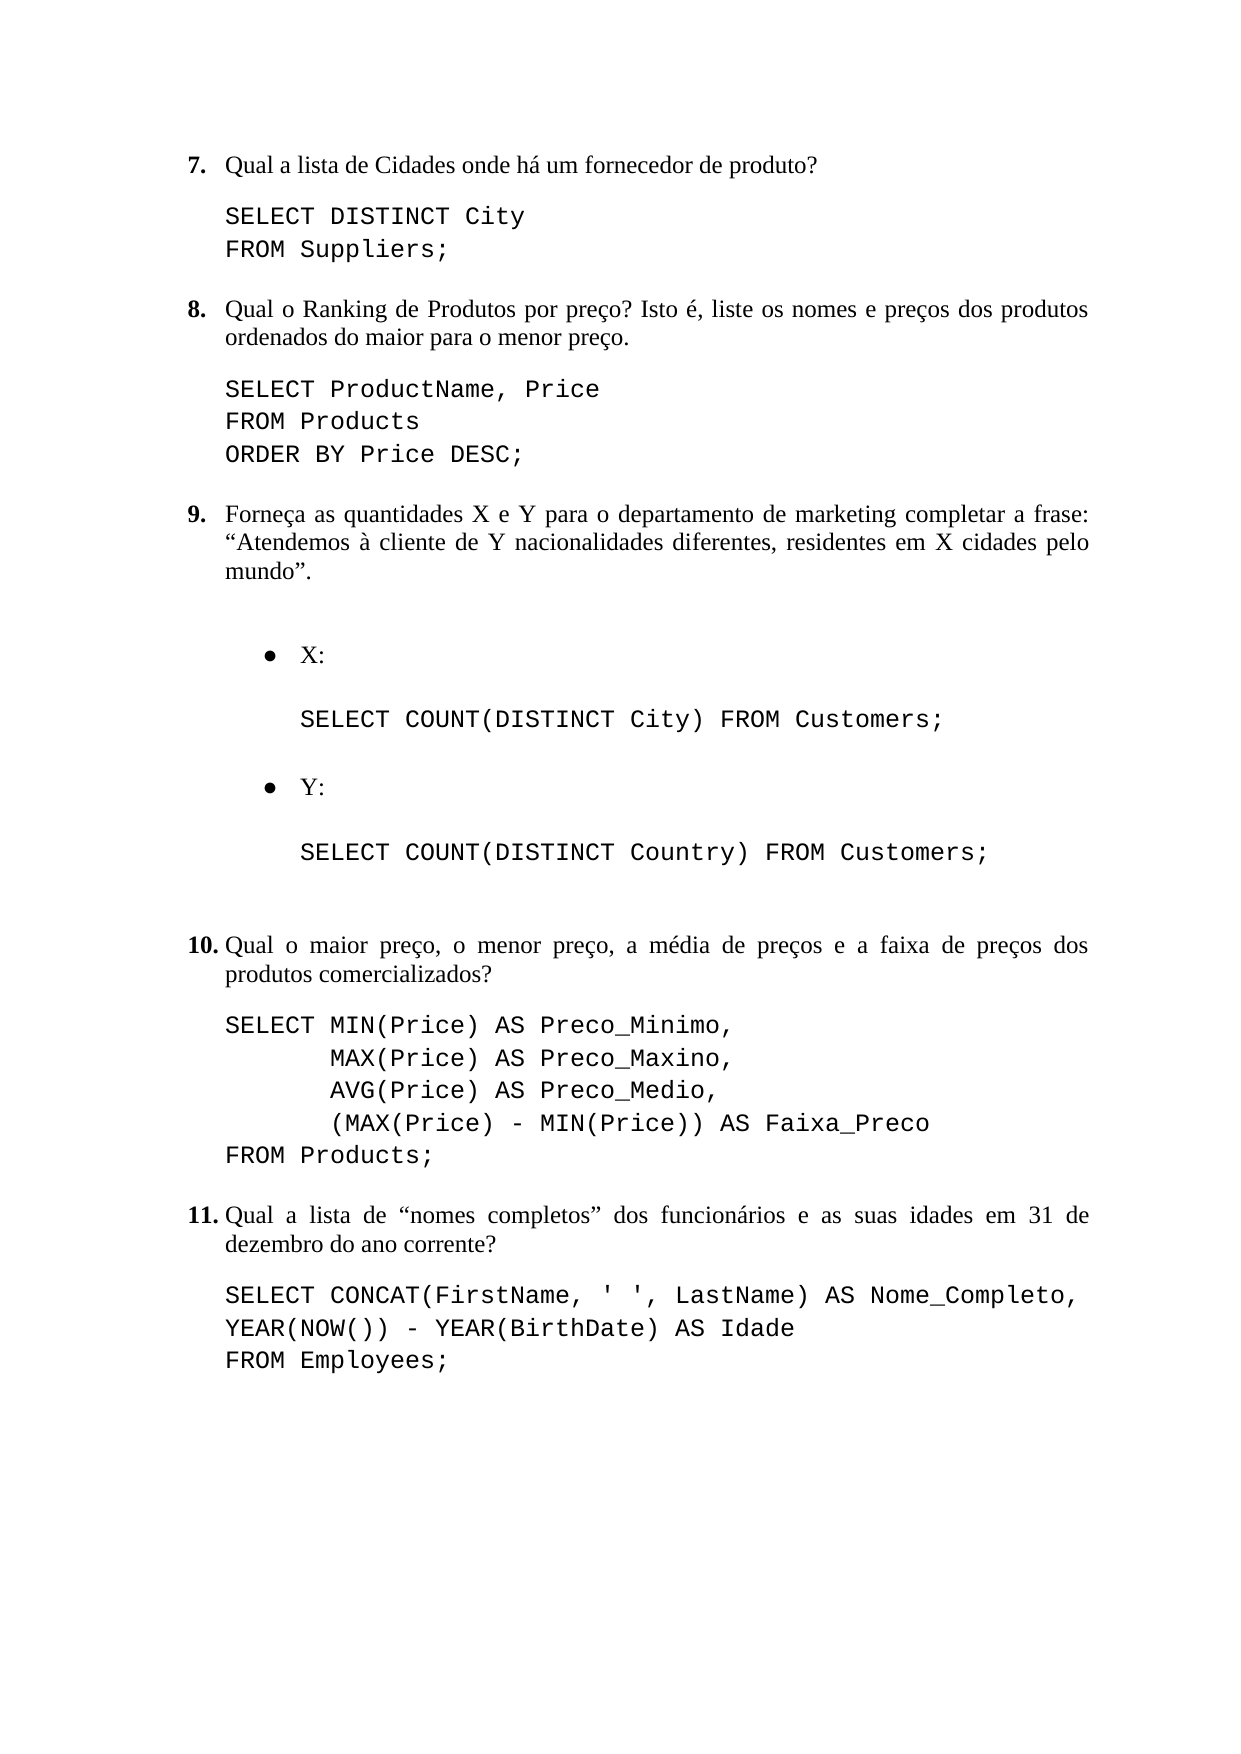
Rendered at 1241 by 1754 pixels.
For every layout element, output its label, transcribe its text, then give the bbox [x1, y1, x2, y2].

text SELECT DISTINCT City [225, 204, 1090, 232]
text FROM Employees; [225, 1348, 1090, 1376]
subtitle Qual a lista de Cidades onde há um fornecedor de produto? [187, 150, 1090, 179]
text FROM Products [225, 409, 1090, 437]
text FROM Suppliers; [225, 236, 1090, 264]
text MAX(Price) AS Preco_Maxino, [225, 1045, 1090, 1073]
text ORDER BY Price DESC; [225, 441, 1090, 469]
subtitle Qual o maior preço, o menor preço, a média de preços e a faixa de preços dos produtos comercializados? [187, 930, 1090, 988]
subtitle Qual a lista de “nomes completos” dos funcionários e as suas idades em 31 de dezembro do ano corrente? [187, 1200, 1090, 1258]
subtitle Forneça as quantidades X e Y para o departamento de marketing completar a frase: “Atendemos à cliente de Y nacionalidades diferentes, residentes em X cidades pelo mundo”. [187, 499, 1090, 585]
text YEAR(NOW()) - YEAR(BirthDate) AS Idade [225, 1315, 1090, 1343]
text (MAX(Price) - MIN(Price)) AS Faixa_Preco [225, 1110, 1090, 1138]
text SELECT CONCAT(FirstName, ' ', LastName) AS Nome_Completo, [225, 1283, 1090, 1311]
list Y: [262, 772, 1090, 803]
text FROM Products; [225, 1143, 1090, 1171]
list X: [262, 640, 1090, 669]
text SELECT MIN(Price) AS Preco_Minimo, [225, 1013, 1090, 1041]
text SELECT ProductName, Price [225, 376, 1090, 404]
text SELECT COUNT(DISTINCT City) FROM Customers; [300, 706, 1090, 734]
text SELECT COUNT(DISTINCT Country) FROM Customers; [300, 840, 1090, 868]
text AVG(Price) AS Preco_Medio, [225, 1078, 1090, 1106]
subtitle Qual o Ranking de Produtos por preço? Isto é, liste os nomes e preços dos produtos ordenados do maior para o menor preço. [187, 294, 1090, 351]
